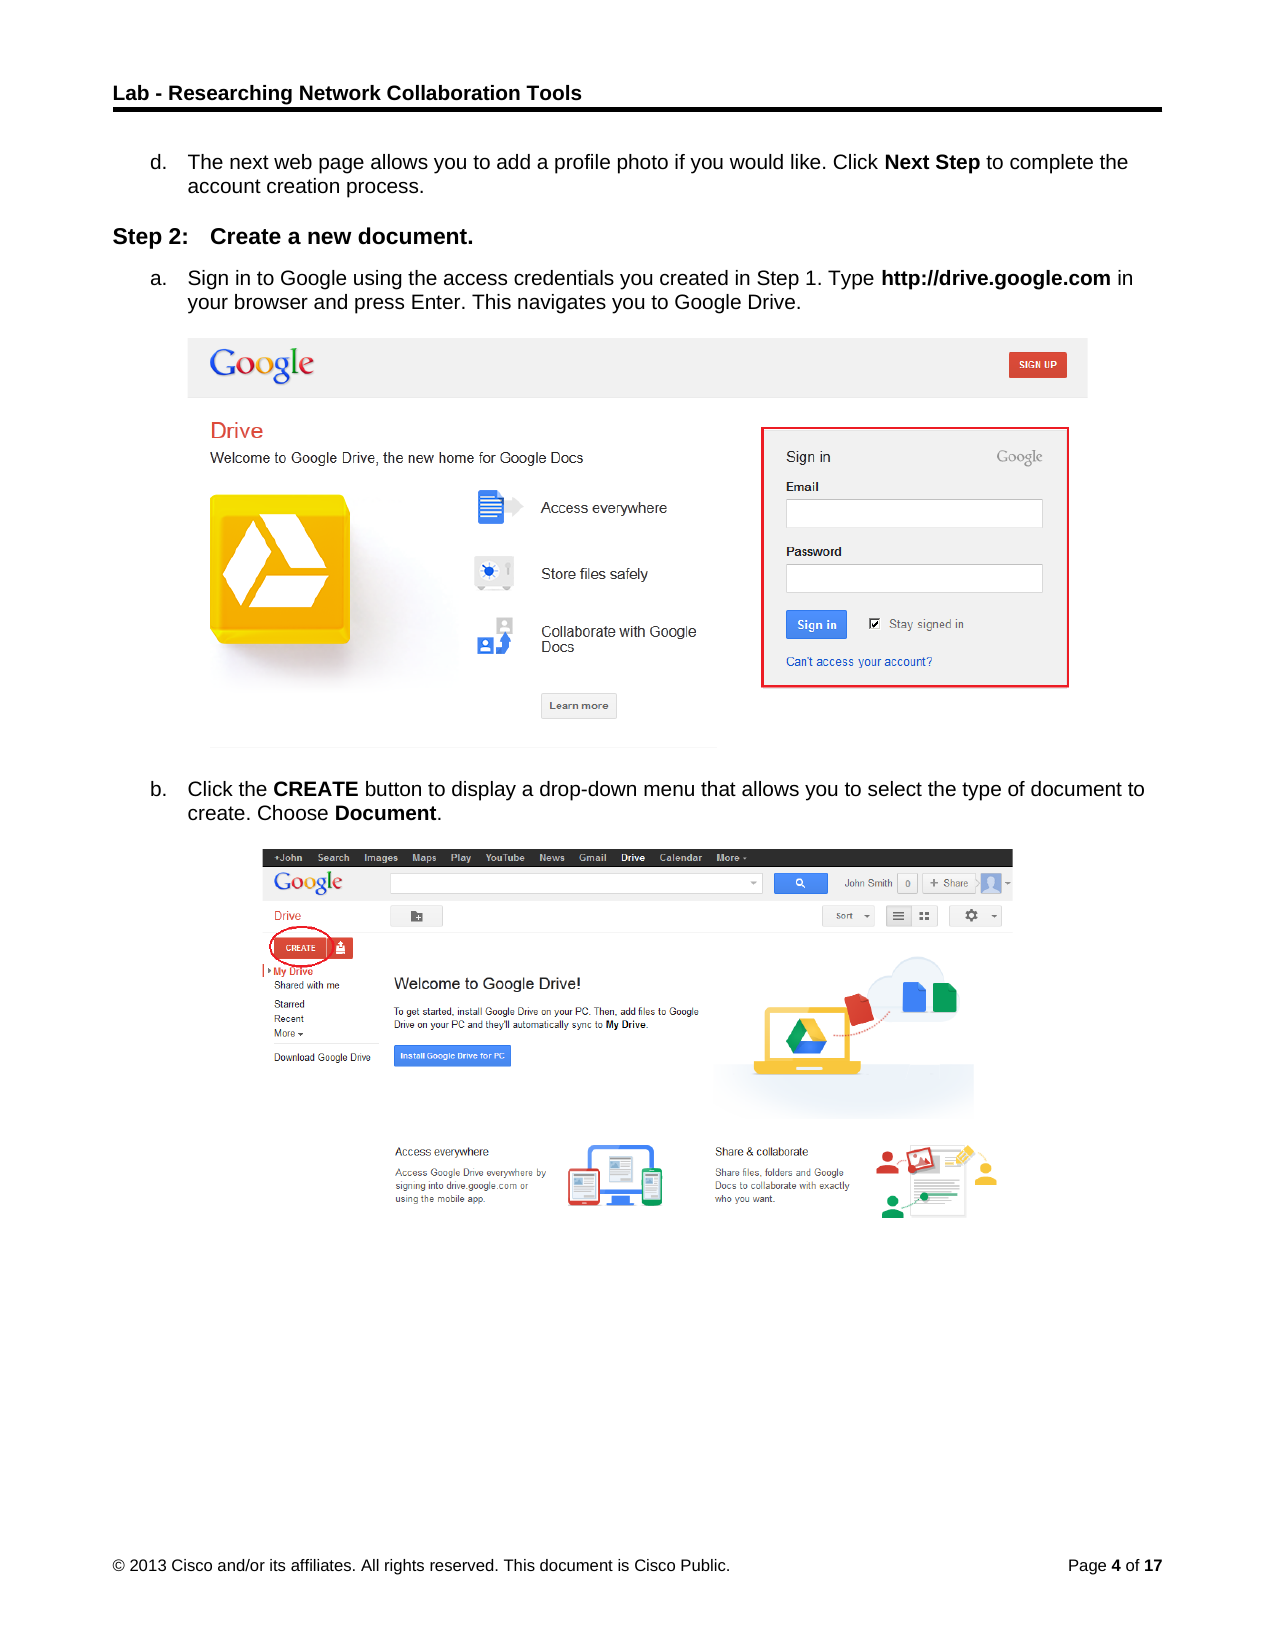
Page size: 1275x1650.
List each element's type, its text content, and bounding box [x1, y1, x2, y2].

text The next web page allows you to add a profile photo if you would like. Click Next Step to complete the account creation process. [150, 150, 1162, 198]
text Click the CREATE button to display a drop-down menu that allows you to select the type of document to create. Choose Document. [150, 777, 1162, 825]
text Create a new document. [112, 223, 1162, 249]
picture [187, 338, 1088, 748]
text Sign in to Google using the access credentials you created in Step 1. Type http://drive.google.com in your browser and press Enter. This navigates you to Google Drive. [150, 266, 1162, 313]
picture [262, 849, 1013, 1241]
